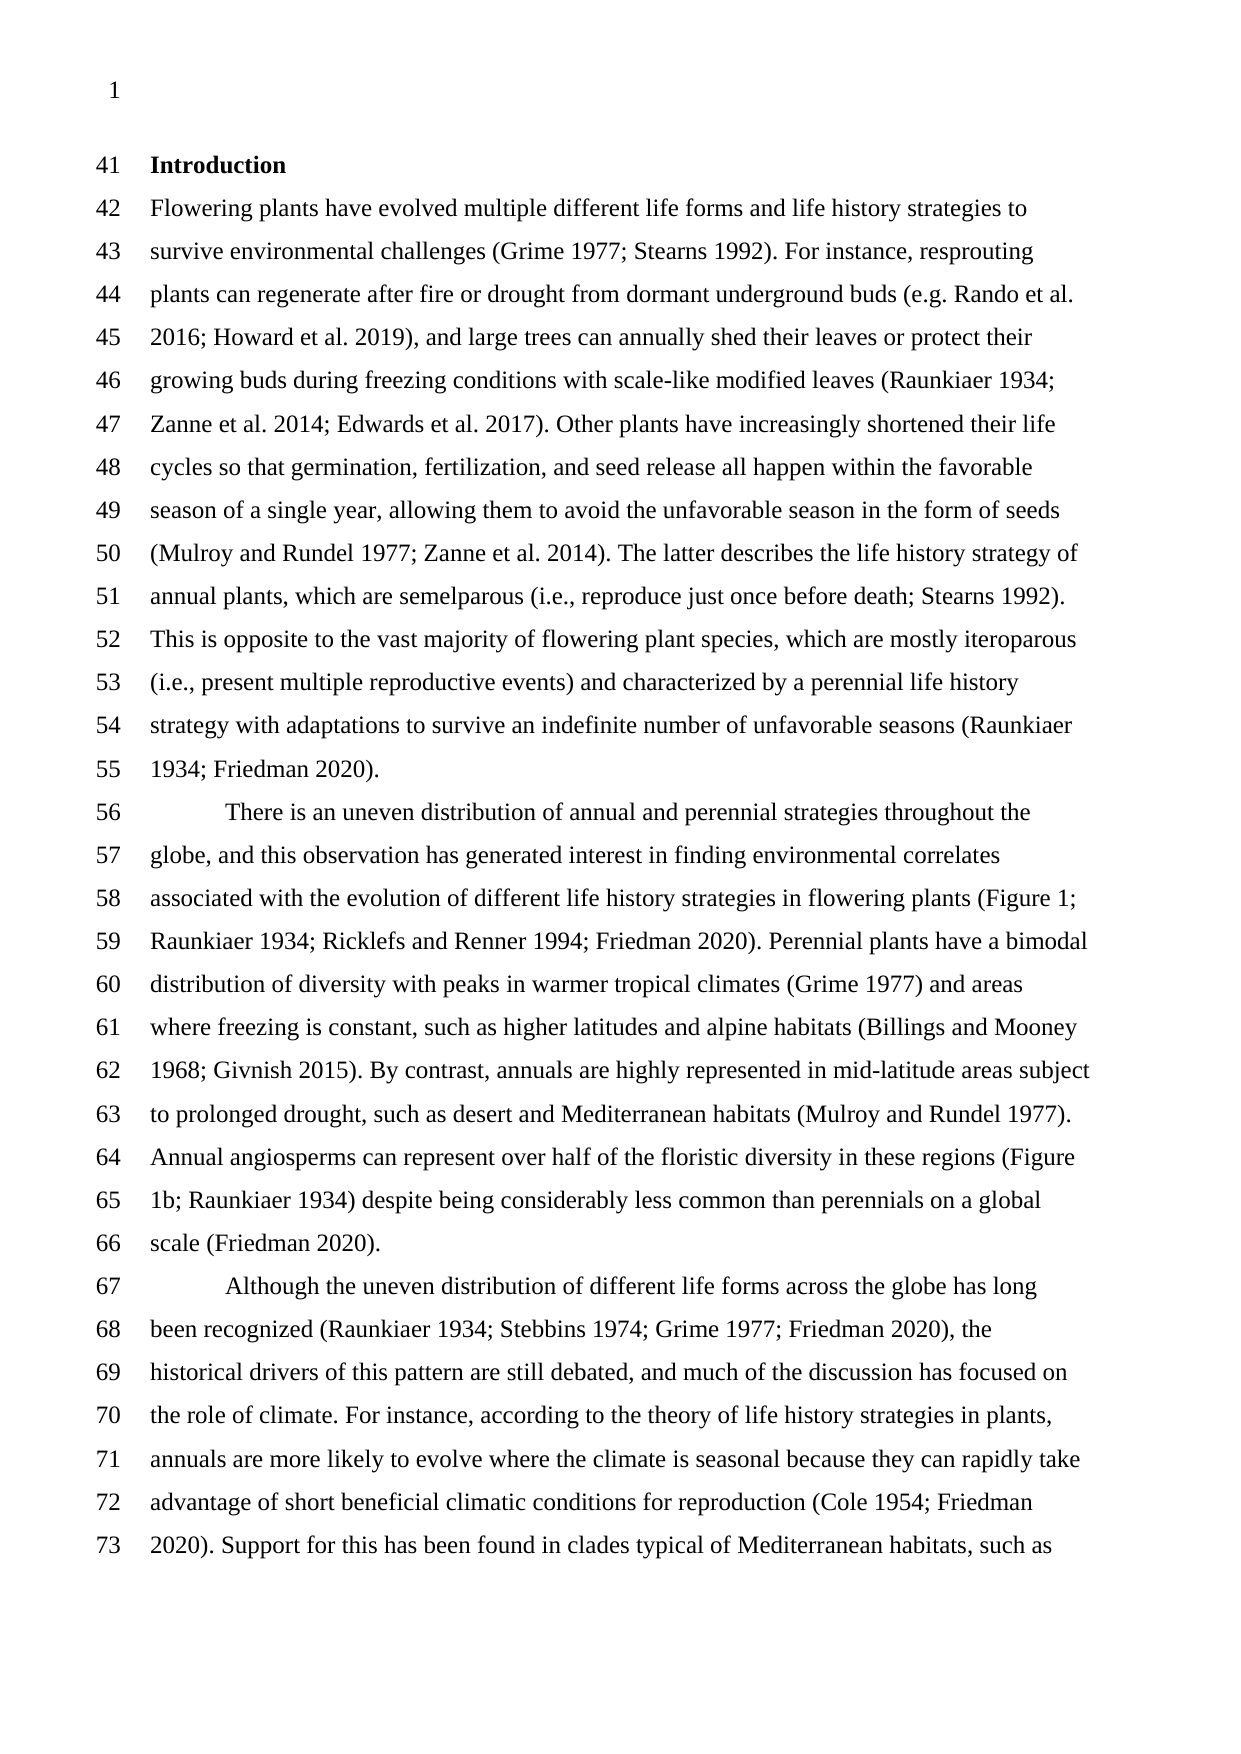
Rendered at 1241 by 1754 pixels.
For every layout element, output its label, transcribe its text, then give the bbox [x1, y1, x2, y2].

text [150, 1271, 1090, 1559]
text There is an uneven distribution of annual and perennial strategies throughout the globe, and this observation has generated interest in finding environmental correlates associated with the evolution of different life history strategies in flowering plants (Figure 1; Raunkiaer 1934; Ricklefs and Renner 1994; Friedman 2020). Perennial plants have a bimodal distribution of diversity with peaks in warmer tropical climates (Grime 1977) and areas where freezing is constant, such as higher latitudes and alpine habitats (Billings and Mooney 1968; Givnish 2015). By contrast, annuals are highly represented in mid-latitude areas subject to prolonged drought, such as desert and Mediterranean habitats (Mulroy and Rundel 1977). Annual angiosperms can represent over half of the floristic diversity in these regions (Figure 1b; Raunkiaer 1934) despite being considerably less common than perennials on a global scale (Friedman 2020). [150, 797, 1090, 1257]
text Flowering plants have evolved multiple different life forms and life history strategies to survive environmental challenges (Grime 1977; Stearns 1992). For instance, resprouting plants can regenerate after fire or drought from dormant underground buds (e.g. Rando et al. 2016; Howard et al. 2019), and large trees can annually shed their leaves or protect their growing buds during freezing conditions with scale-like modified leaves (Raunkiaer 1934; Zanne et al. 2014; Edwards et al. 2017). Other plants have increasingly shortened their life cycles so that germination, fertilization, and seed release all happen within the favorable season of a single year, allowing them to avoid the unfavorable season in the form of seeds (Mulroy and Rundel 1977; Zanne et al. 2014). The latter describes the life history strategy of annual plants, which are semelparous (i.e., reproduce just once before death; Stearns 1992). This is opposite to the vast majority of flowering plant species, which are mostly iteroparous (i.e., present multiple reproductive events) and characterized by a perennial life history strategy with adaptations to survive an indefinite number of unfavorable seasons (Raunkiaer 1934; Friedman 2020). [150, 193, 1090, 782]
text Introduction [150, 150, 1090, 179]
